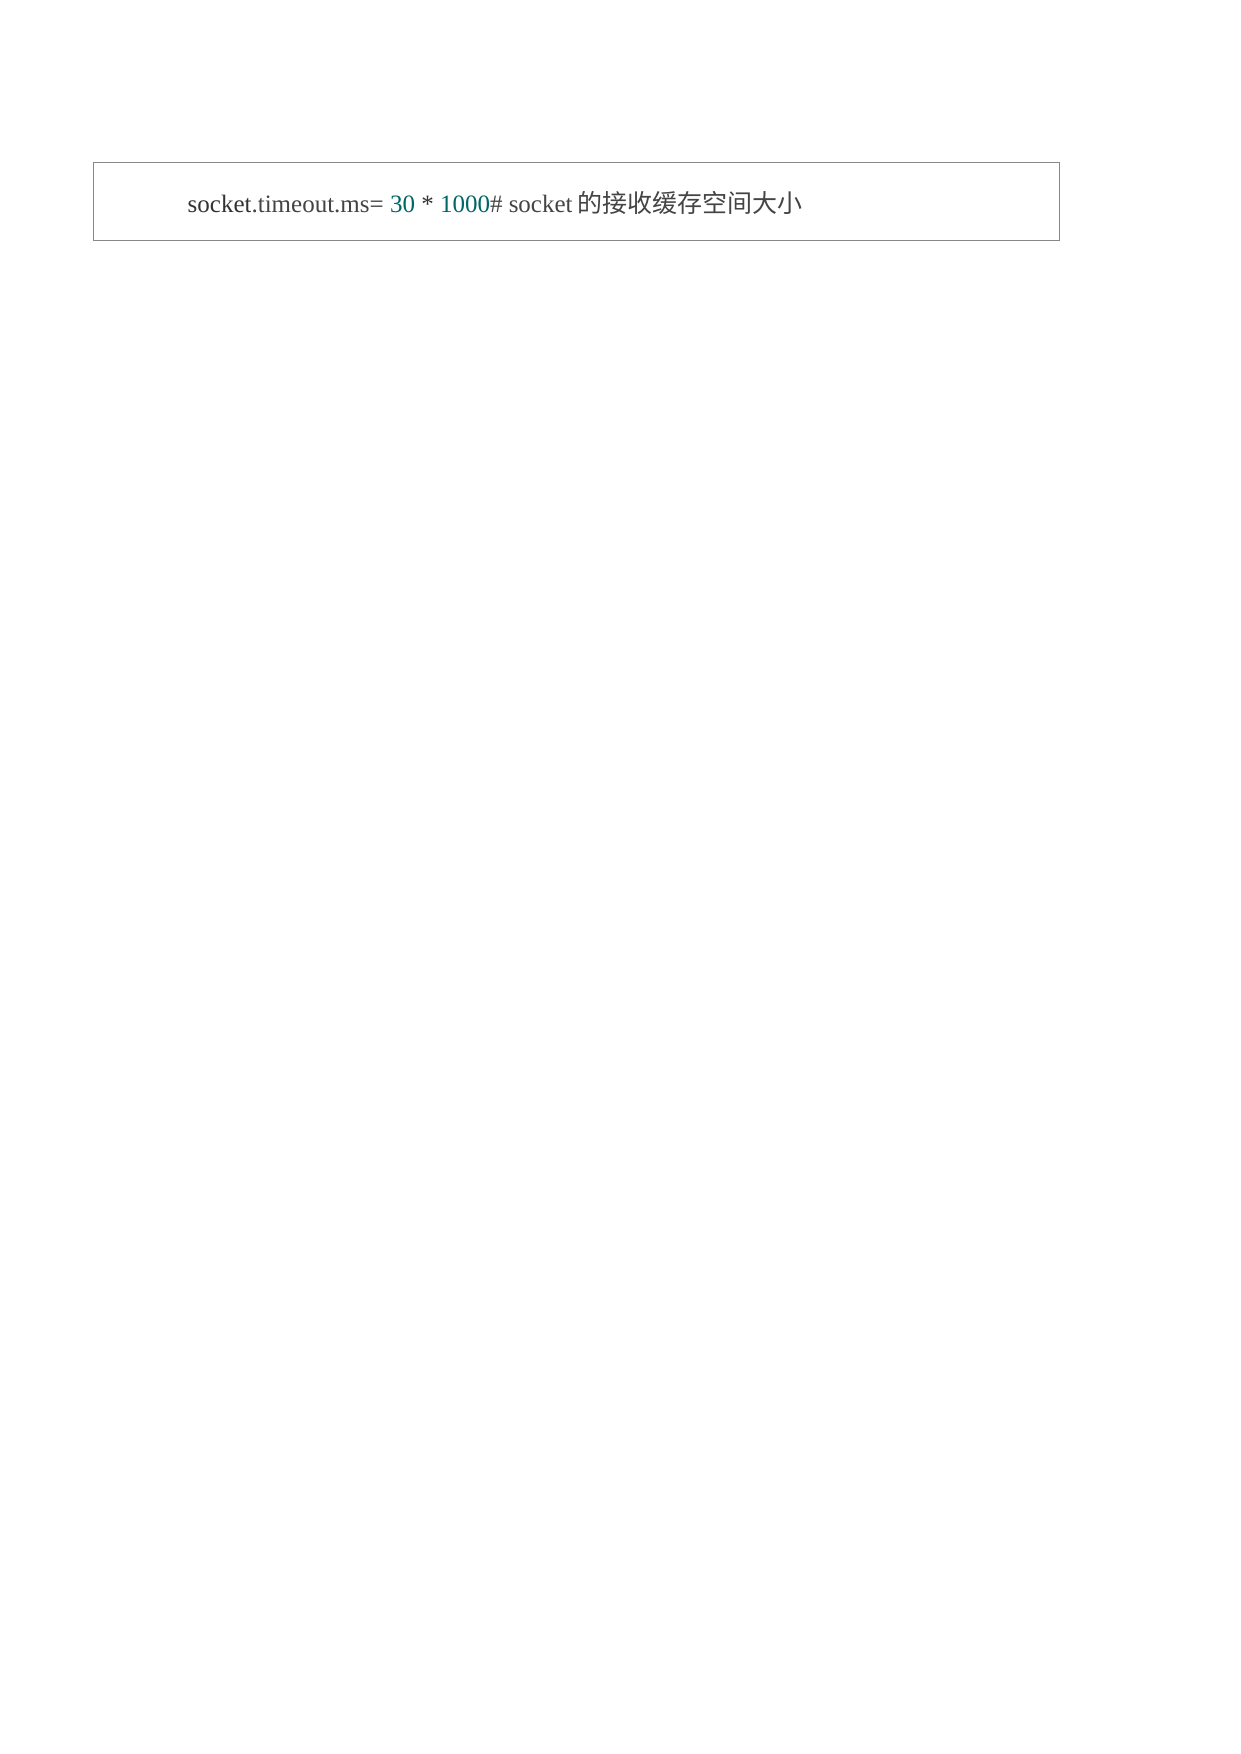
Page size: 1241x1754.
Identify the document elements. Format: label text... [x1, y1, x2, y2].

text socket.timeout.ms= 30 * 1000# socket的接收缓存空间大小 [94, 163, 1059, 240]
